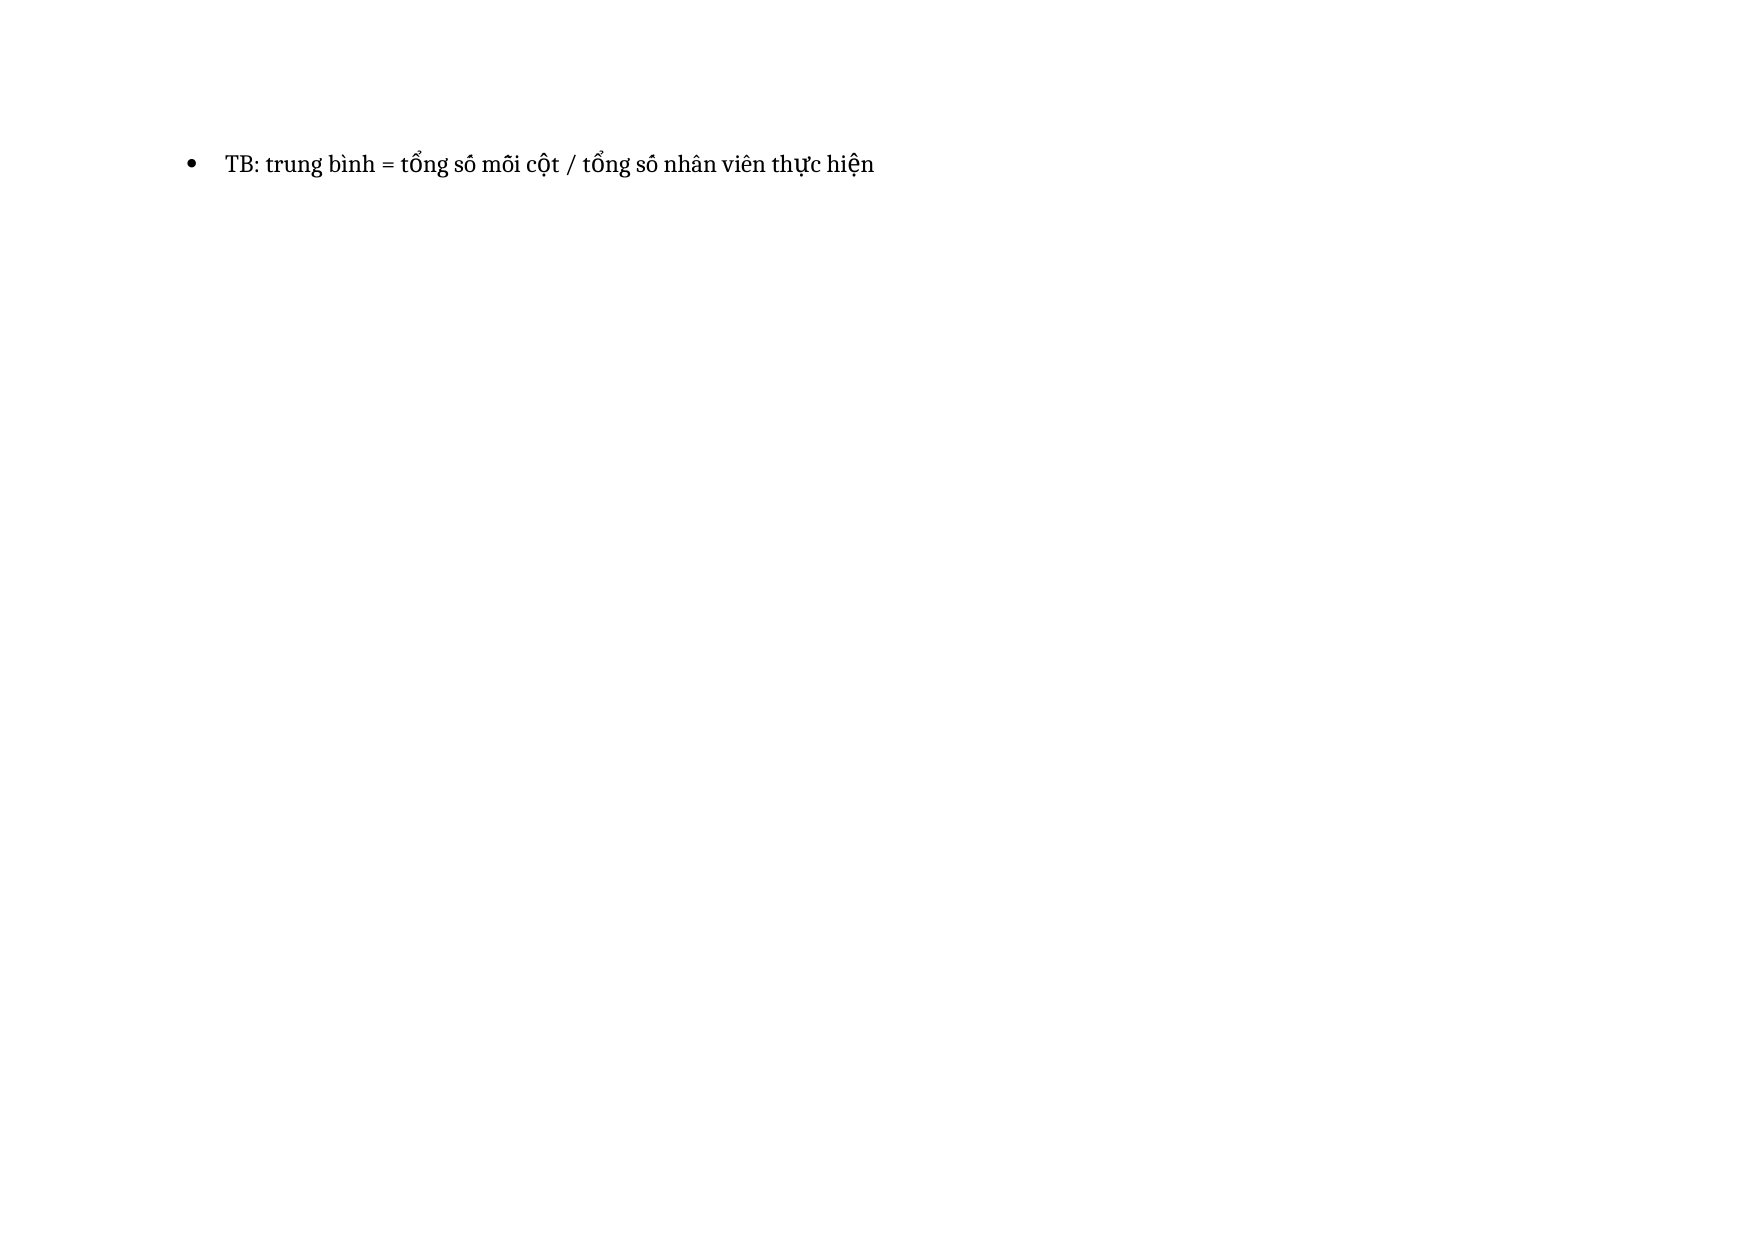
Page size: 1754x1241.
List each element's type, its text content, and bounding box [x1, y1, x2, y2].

list TB: trung bình = tổng số mỗi cột / tổng số nhân viên thực hiện [187, 150, 1604, 179]
